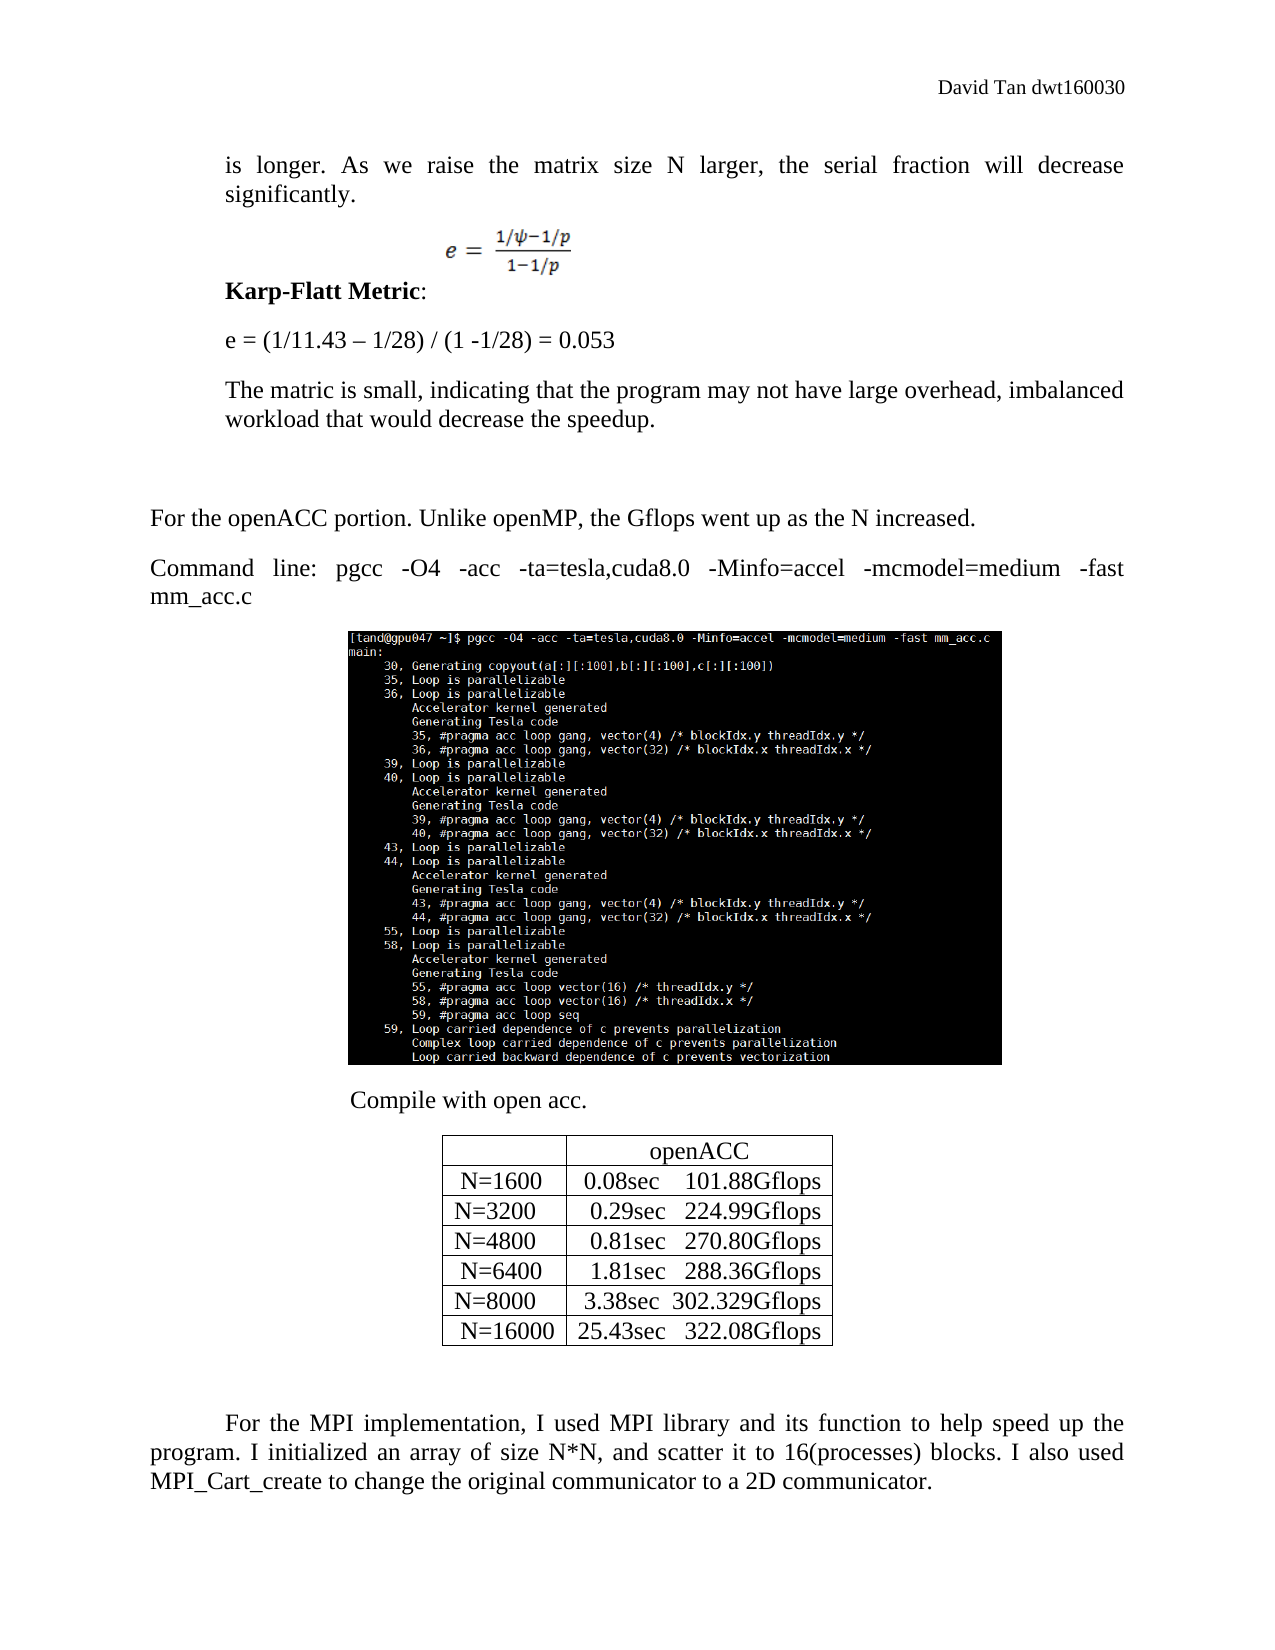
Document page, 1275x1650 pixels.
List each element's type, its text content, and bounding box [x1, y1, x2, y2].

table_header [443, 1136, 566, 1165]
table_cell 1.81sec 288.36Gflops [567, 1256, 832, 1285]
table_cell 3.38sec 302.329Gflops [567, 1286, 832, 1315]
text For the MPI implementation, I used MPI library and its function to help speed up the program. I initialized an array of size N*N, and scatter it to 16(processes) blocks. I also used MPI_Cart_create to change the original communicator to a 2D communicator. [150, 1408, 1125, 1494]
text The matric is small, indicating that the program may not have large overhead, imbalanced workload that would decrease the speedup. [225, 375, 1125, 433]
table_header openACC [567, 1136, 832, 1165]
table_cell N=6400 [443, 1256, 566, 1285]
table_cell N=3200 [443, 1196, 566, 1225]
table_cell 0.81sec 270.80Gflops [567, 1226, 832, 1255]
text Karp-Flatt Metric: [150, 228, 1125, 305]
text For the openACC portion. Unlike openMP, the Gflops went up as the N increased. [150, 503, 1125, 532]
table_cell N=8000 [443, 1286, 566, 1315]
table_cell 0.29sec 224.99Gflops [567, 1196, 832, 1225]
picture [348, 631, 1002, 1065]
table_cell 0.08sec 101.88Gflops [567, 1166, 832, 1195]
text e = (1/11.43 – 1/28) / (1 -1/28) = 0.053 [150, 326, 1125, 354]
table_cell N=1600 [443, 1166, 566, 1195]
text Compile with open acc. [150, 1086, 1125, 1114]
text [225, 150, 1125, 207]
table_cell 25.43sec 322.08Gflops [567, 1316, 832, 1345]
table_cell N=4800 [443, 1226, 566, 1255]
picture [445, 228, 571, 279]
table_cell N=16000 [443, 1316, 566, 1345]
text Command line: pgcc -O4 -acc -ta=tesla,cuda8.0 -Minfo=accel -mcmodel=medium -fast mm_acc.c [150, 553, 1125, 610]
